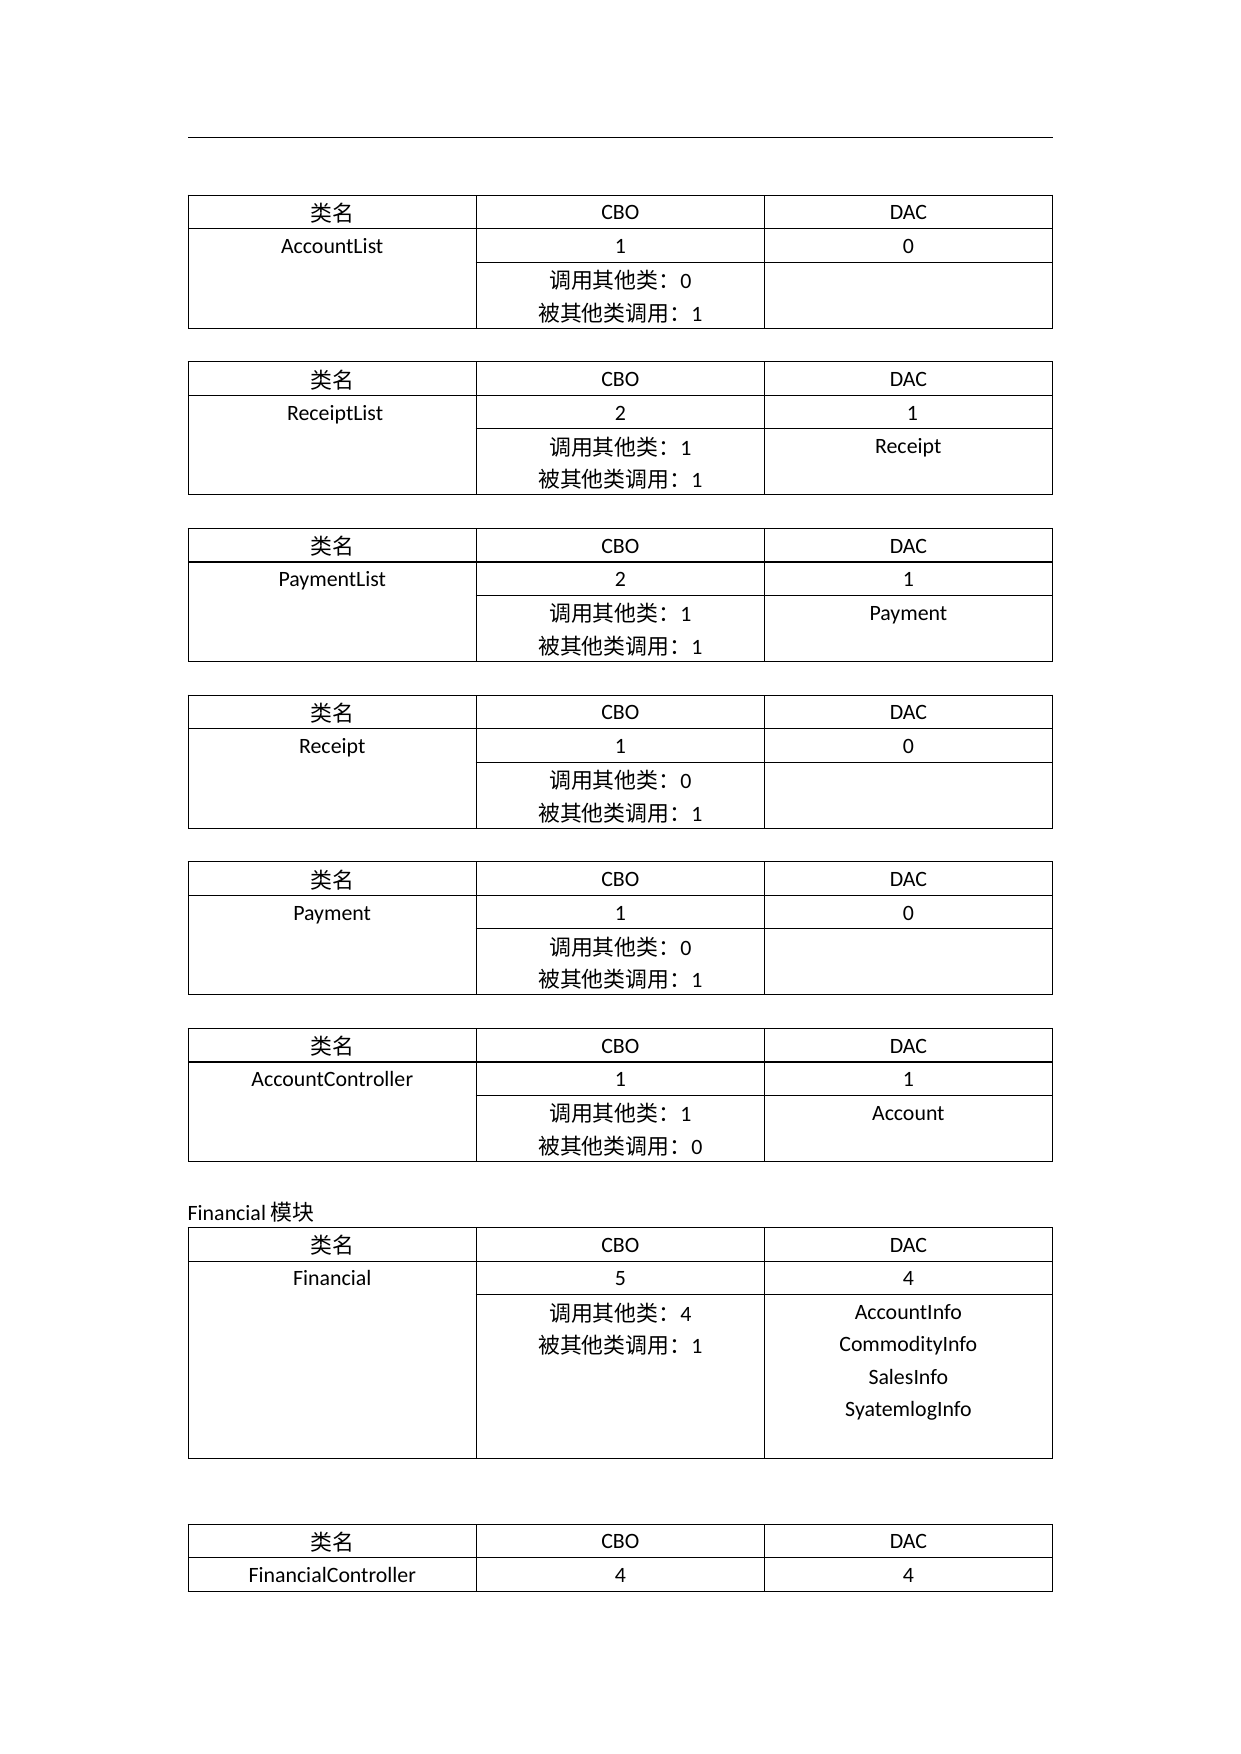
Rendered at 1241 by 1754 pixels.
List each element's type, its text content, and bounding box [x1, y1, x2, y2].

table_header 类名 [189, 696, 476, 728]
table_header CBO [477, 362, 764, 395]
table_cell ReceiptList [189, 396, 476, 494]
table_cell 2 [477, 563, 764, 595]
table_header CBO [477, 1228, 764, 1261]
table_header CBO [477, 696, 764, 728]
table_cell 4 [765, 1262, 1052, 1294]
table_header 类名 [189, 1525, 476, 1557]
table_cell 1 [477, 229, 764, 262]
table_header CBO [477, 196, 764, 228]
table_cell Receipt [765, 429, 1052, 494]
table_cell Receipt [189, 729, 476, 828]
table_cell 调用其他类：1 被其他类调用：1 [477, 429, 764, 494]
table_header DAC [765, 1029, 1052, 1061]
table_header 类名 [189, 1228, 476, 1261]
table_cell FinancialController [189, 1558, 476, 1591]
table_header DAC [765, 196, 1052, 228]
table_cell Payment [189, 896, 476, 994]
table_cell 1 [477, 1063, 764, 1095]
table_header 类名 [189, 1029, 476, 1061]
table_header CBO [477, 862, 764, 895]
table_cell 4 [477, 1558, 764, 1591]
table_cell 4 [765, 1558, 1052, 1591]
table_cell 1 [765, 396, 1052, 428]
table_header 类名 [189, 529, 476, 561]
table_header DAC [765, 696, 1052, 728]
table_header DAC [765, 362, 1052, 395]
table_cell 调用其他类：1 被其他类调用：1 [477, 596, 764, 661]
table_cell 1 [477, 729, 764, 762]
table_cell 调用其他类：0 被其他类调用：1 [477, 763, 764, 828]
table_cell 调用其他类：1 被其他类调用：0 [477, 1096, 764, 1161]
table_cell 0 [765, 229, 1052, 262]
table_cell 调用其他类：0 被其他类调用：1 [477, 929, 764, 994]
table_header DAC [765, 862, 1052, 895]
table_cell 1 [765, 563, 1052, 595]
table_cell [765, 763, 1052, 828]
table_cell [765, 263, 1052, 328]
table_cell 1 [477, 896, 764, 928]
table_cell 调用其他类：4 被其他类调用：1 [477, 1295, 764, 1458]
table_cell AccountController [189, 1063, 476, 1161]
table_header 类名 [189, 862, 476, 895]
table_cell Financial [189, 1262, 476, 1458]
table_cell 调用其他类：0 被其他类调用：1 [477, 263, 764, 328]
table_cell AccountInfo CommodityInfo SalesInfo SyatemlogInfo [765, 1295, 1052, 1458]
table_cell AccountList [189, 229, 476, 328]
table_header 类名 [189, 196, 476, 228]
table_cell 0 [765, 729, 1052, 762]
table_cell Account [765, 1096, 1052, 1161]
table_header CBO [477, 1525, 764, 1557]
table_cell 0 [765, 896, 1052, 928]
table_header CBO [477, 529, 764, 561]
table_cell 5 [477, 1262, 764, 1294]
table_cell PaymentList [189, 563, 476, 661]
table_cell Payment [765, 596, 1052, 661]
table_header CBO [477, 1029, 764, 1061]
table_header DAC [765, 529, 1052, 561]
table_cell 1 [765, 1063, 1052, 1095]
table_cell [765, 929, 1052, 994]
table_header DAC [765, 1228, 1052, 1261]
table_header 类名 [189, 362, 476, 395]
text Financial模块 [187, 1194, 1053, 1227]
table_cell 2 [477, 396, 764, 428]
table_header DAC [765, 1525, 1052, 1557]
